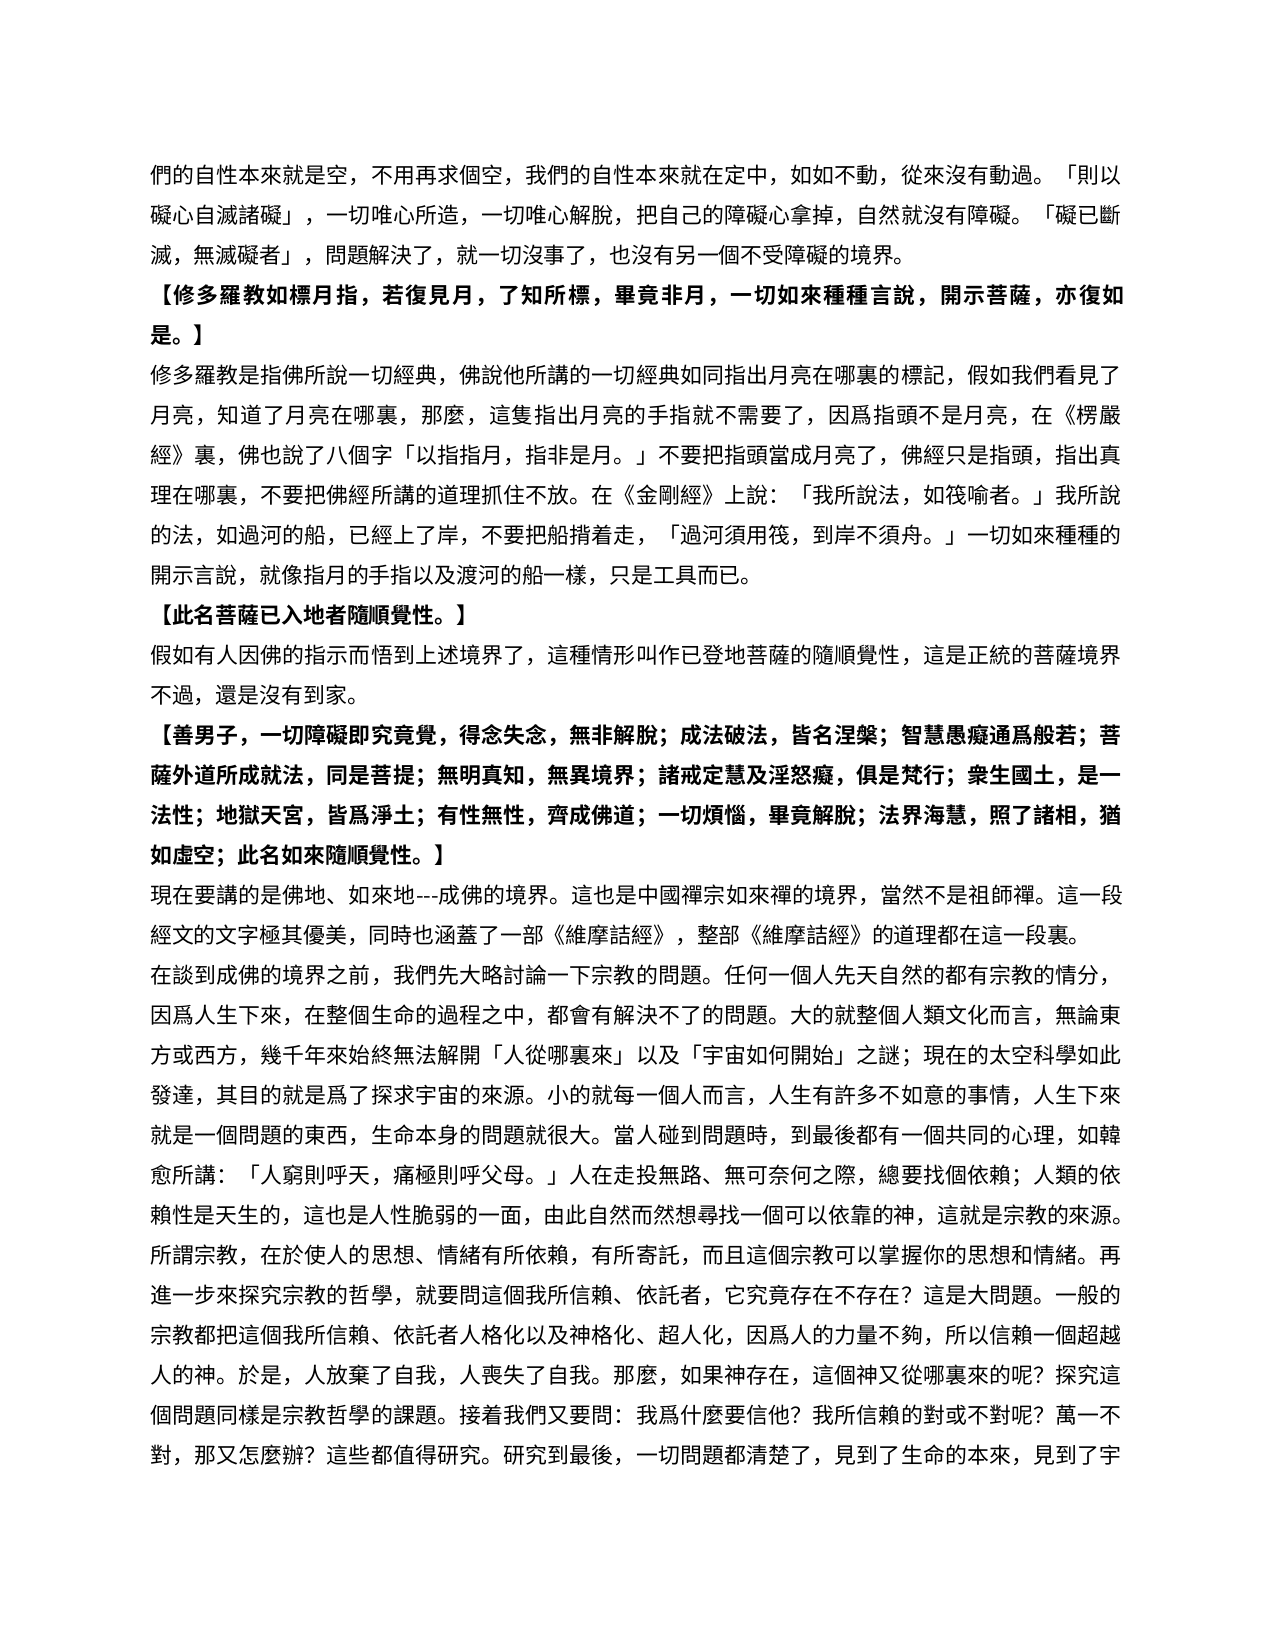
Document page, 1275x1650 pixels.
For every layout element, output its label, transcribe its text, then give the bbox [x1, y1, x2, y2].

text 修多羅教是指佛所說一切經典，佛說他所講的一切經典如同指出月亮在哪裏的標記，假如我們看見了月亮，知道了月亮在哪裏，那麼，這隻指出月亮的手指就不需要了，因爲指頭不是月亮，在《楞嚴經》裏，佛也說了八個字「以指指月，指非是月。」不要把指頭當成月亮了，佛經只是指頭，指出真理在哪裏，不要把佛經所講的道理抓住不放。在《金剛經》上說：「我所說法，如筏喻者。」我所說的法，如過河的船，已經上了岸，不要把船揹着走，「過河須用筏，到岸不須舟。」一切如來種種的開示言說，就像指月的手指以及渡河的船一樣，只是工具而已。 [150, 350, 1125, 590]
text 【此名菩薩已入地者隨順覺性。】 [150, 590, 1125, 630]
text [150, 1230, 1125, 1470]
text 假如有人因佛的指示而悟到上述境界了，這種情形叫作已登地菩薩的隨順覺性，這是正統的菩薩境界，不過，還是沒有到家。 [150, 630, 1125, 710]
text 在談到成佛的境界之前，我們先大略討論一下宗教的問題。任何一個人先天自然的都有宗教的情分，因爲人生下來，在整個生命的過程之中，都會有解決不了的問題。大的就整個人類文化而言，無論東方或西方，幾千年來始終無法解開「人從哪裏來」以及「宇宙如何開始」之謎；現在的太空科學如此發達，其目的就是爲了探求宇宙的來源。小的就每一個人而言，人生有許多不如意的事情，人生下來就是一個問題的東西，生命本身的問題就很大。當人碰到問題時，到最後都有一個共同的心理，如韓愈所講：「人窮則呼天，痛極則呼父母。」人在走投無路、無可奈何之際，總要找個依賴；人類的依賴性是天生的，這也是人性脆弱的一面，由此自然而然想尋找一個可以依靠的神，這就是宗教的來源。 [150, 950, 1125, 1230]
text 現在要講的是佛地、如來地---成佛的境界。這也是中國禪宗如來禪的境界，當然不是祖師禪。這一段經文的文字極其優美，同時也涵蓋了一部《維摩詰經》，整部《維摩詰經》的道理都在這一段裏。 [150, 870, 1125, 950]
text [150, 150, 1125, 270]
text 【善男子，一切障礙即究竟覺，得念失念，無非解脫；成法破法，皆名涅槃；智慧愚癡通爲般若；菩薩外道所成就法，同是菩提；無明真知，無異境界；諸戒定慧及淫怒癡，俱是梵行；衆生國土，是一法性；地獄天宮，皆爲淨土；有性無性，齊成佛道；一切煩惱，畢竟解脫；法界海慧，照了諸相，猶如虛空；此名如來隨順覺性。】 [150, 710, 1125, 870]
text 【修多羅教如標月指，若復見月，了知所標，畢竟非月，一切如來種種言說，開示菩薩，亦復如是。】 [150, 270, 1125, 350]
